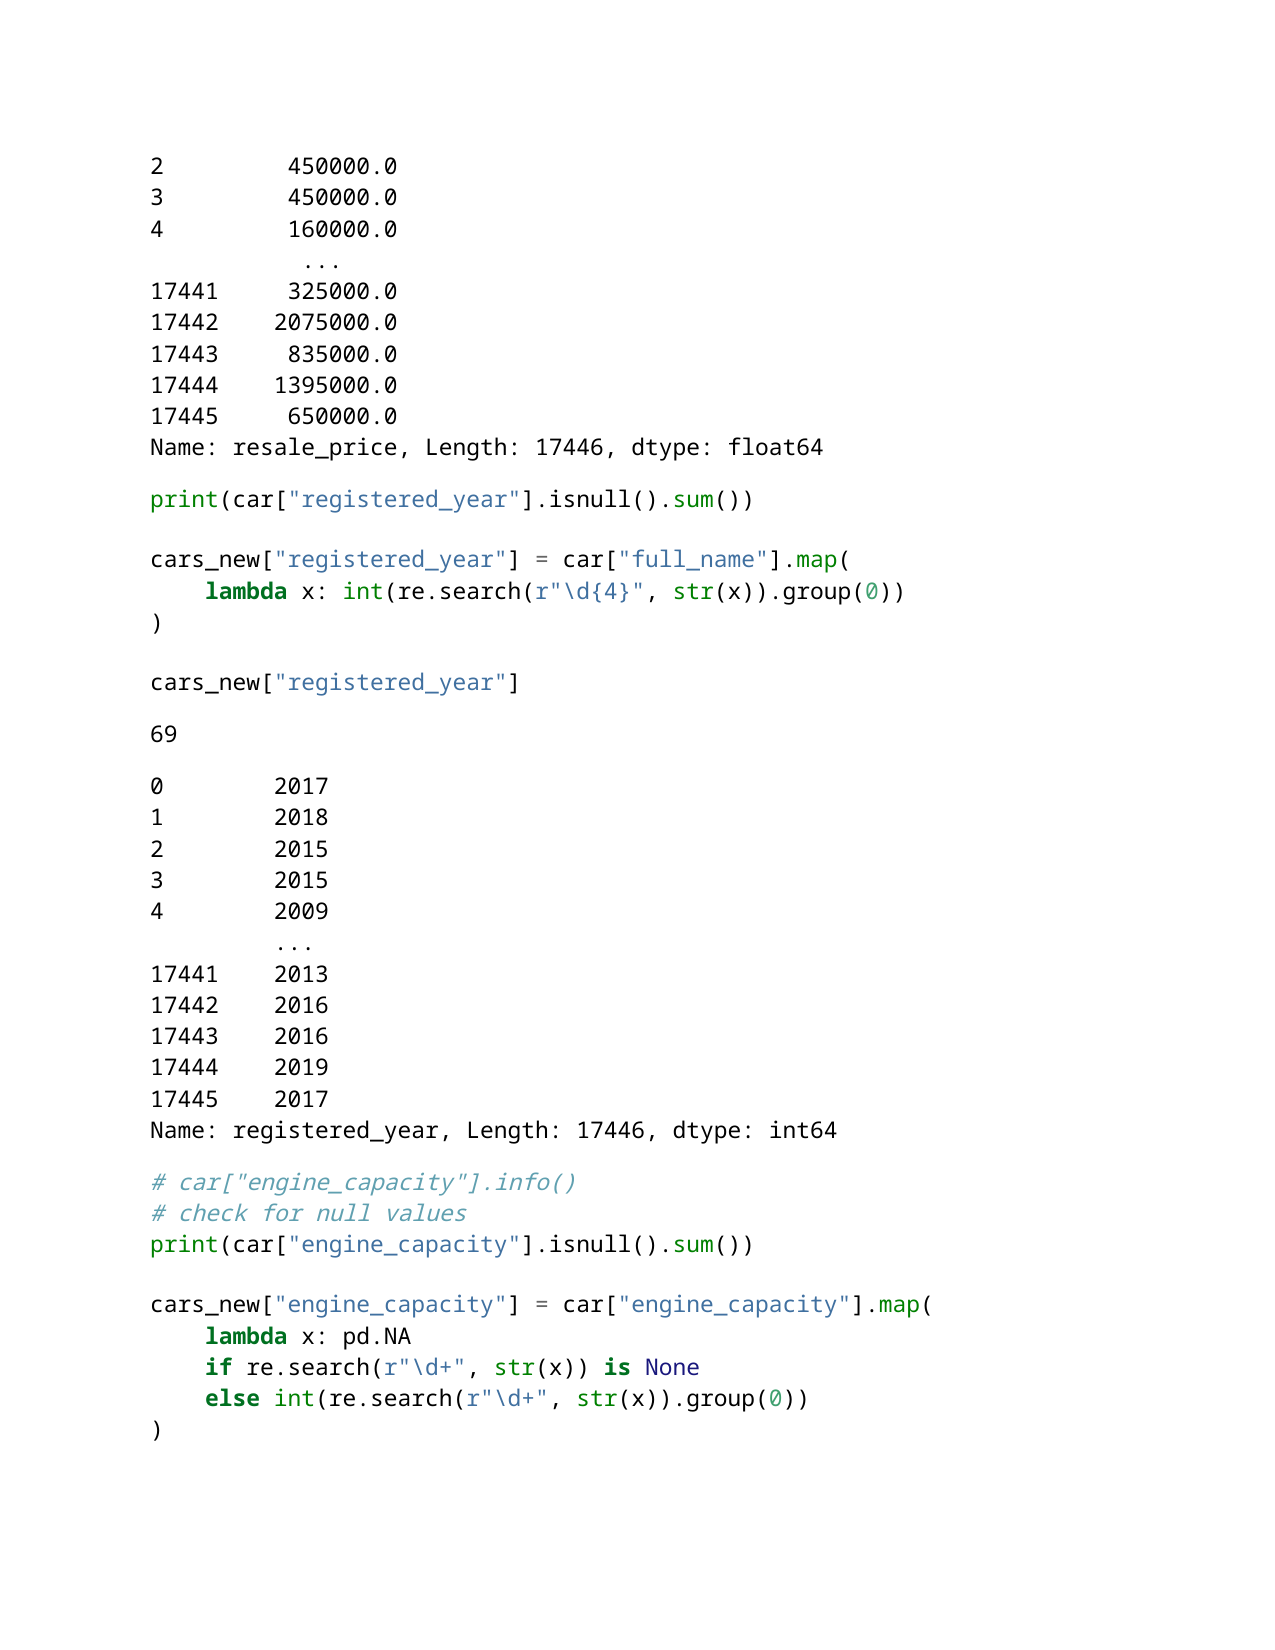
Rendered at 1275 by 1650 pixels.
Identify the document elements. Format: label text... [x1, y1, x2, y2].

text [150, 1166, 1125, 1444]
text print(car["registered_year"].isnull().sum()) cars_new["registered_year"] = car["full_name"].map( lambda x: int(re.search(r"\d{4}", str(x)).group(0)) ) cars_new["registered_year"] [150, 483, 1125, 697]
text 0 2017 1 2018 2 2015 3 2015 4 2009 ... 17441 2013 17442 2016 17443 2016 17444 2019 17445 2017 Name: registered_year, Length: 17446, dtype: int64 [150, 770, 1125, 1145]
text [150, 150, 1125, 462]
text 69 [150, 718, 1125, 749]
